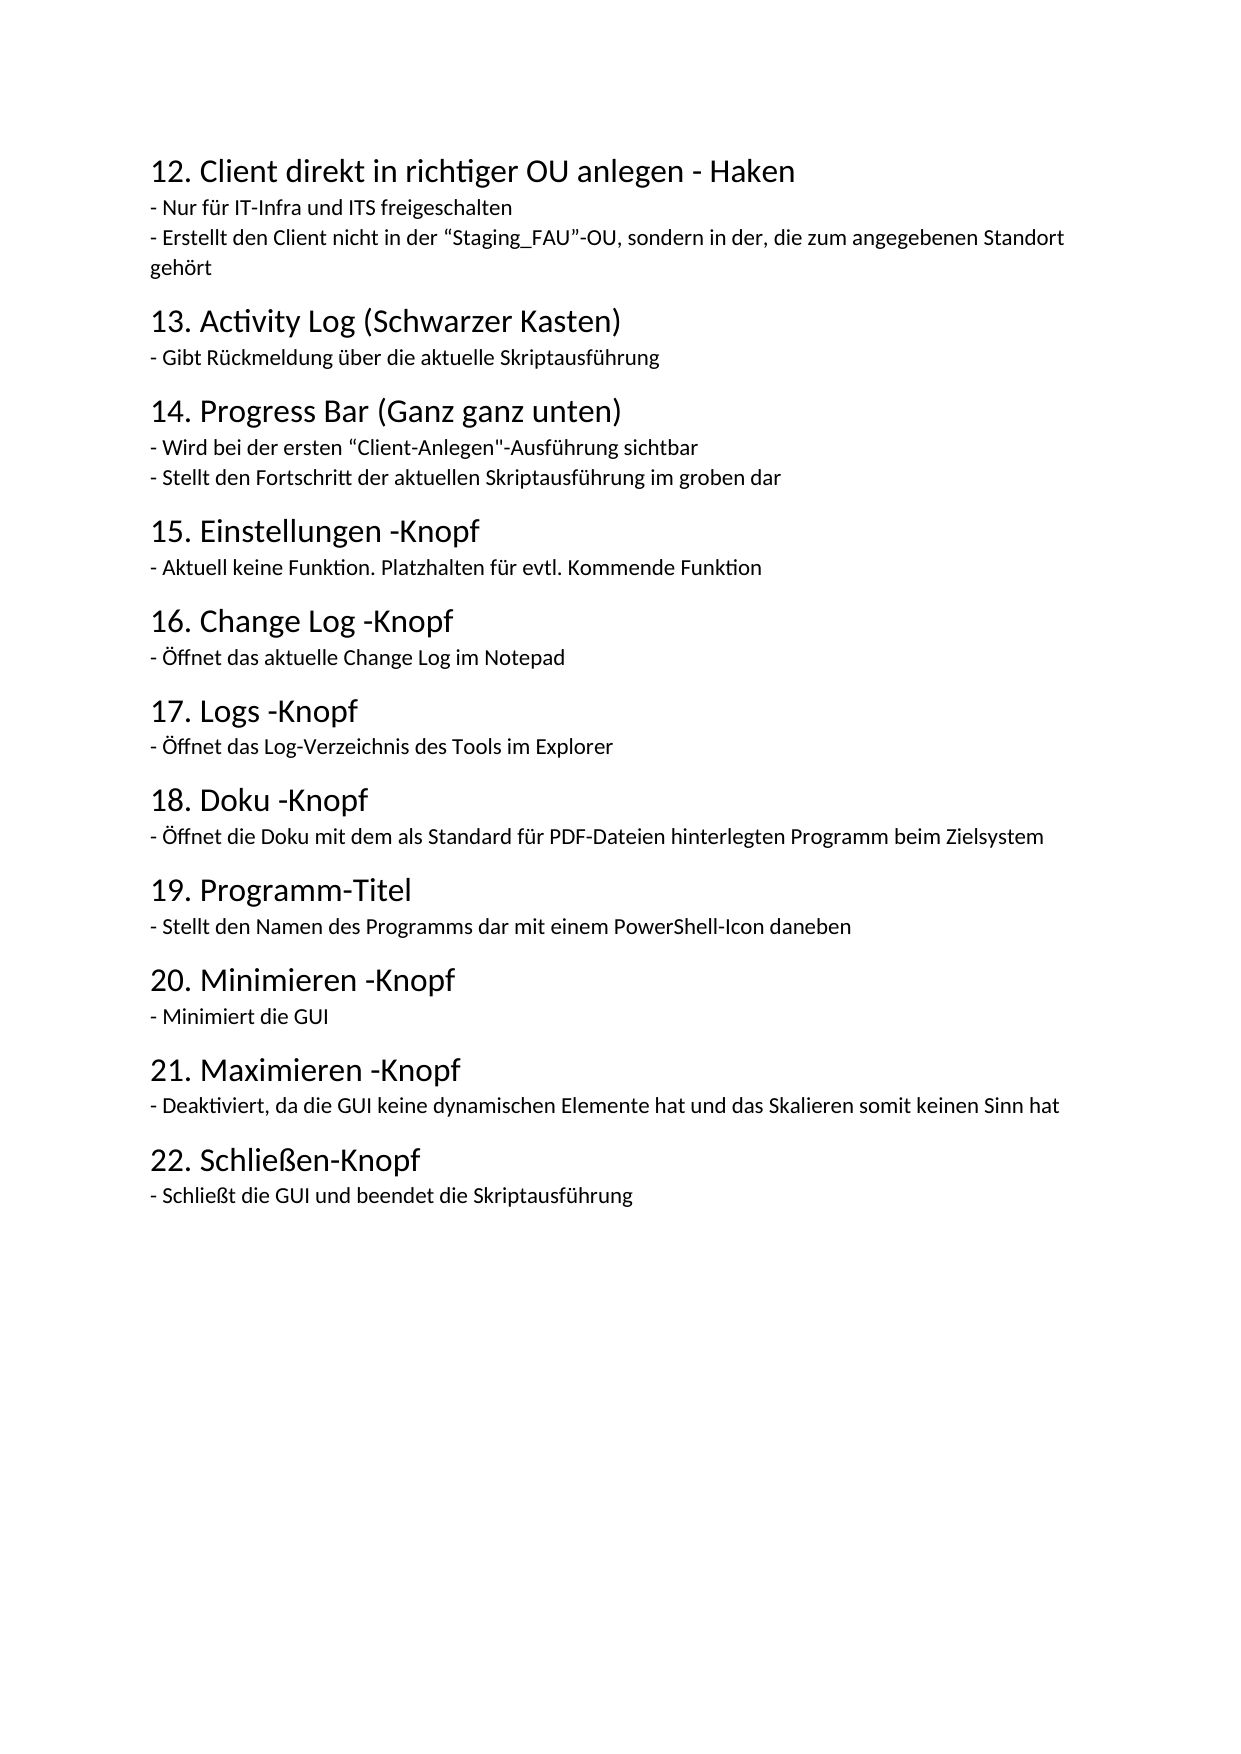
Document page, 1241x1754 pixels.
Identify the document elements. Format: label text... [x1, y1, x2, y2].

text 17. Logs -Knopf - Öffnet das Log-Verzeichnis des Tools im Explorer [150, 689, 1090, 761]
text 14. Progress Bar (Ganz ganz unten) - Wird bei der ersten “Client-Anlegen"-Ausführung sichtbar - Stellt den Fortschritt der aktuellen Skriptausführung im groben dar [150, 390, 1090, 491]
text 13. Activity Log (Schwarzer Kasten) - Gibt Rückmeldung über die aktuelle Skriptausführung [150, 300, 1090, 371]
text 22. Schließen-Knopf - Schließt die GUI und beendet die Skriptausführung [150, 1138, 1090, 1209]
text 19. Programm-Titel - Stellt den Namen des Programms dar mit einem PowerShell-Icon daneben [150, 869, 1090, 940]
text 18. Doku -Knopf - Öffnet die Doku mit dem als Standard für PDF-Dateien hinterlegten Programm beim Zielsystem [150, 779, 1090, 850]
text 12. Client direkt in richtiger OU anlegen - Haken - Nur für IT-Infra und ITS freigeschalten - Erstellt den Client nicht in der “Staging_FAU”-OU, sondern in der, die zum angegebenen Standort gehört [150, 150, 1090, 281]
text 16. Change Log -Knopf - Öffnet das aktuelle Change Log im Notepad [150, 600, 1090, 671]
text 15. Einstellungen -Knopf - Aktuell keine Funktion. Platzhalten für evtl. Kommende Funktion [150, 510, 1090, 581]
text 21. Maximieren -Knopf - Deaktiviert, da die GUI keine dynamischen Elemente hat und das Skalieren somit keinen Sinn hat [150, 1049, 1090, 1120]
text 20. Minimieren -Knopf - Minimiert die GUI [150, 959, 1090, 1030]
